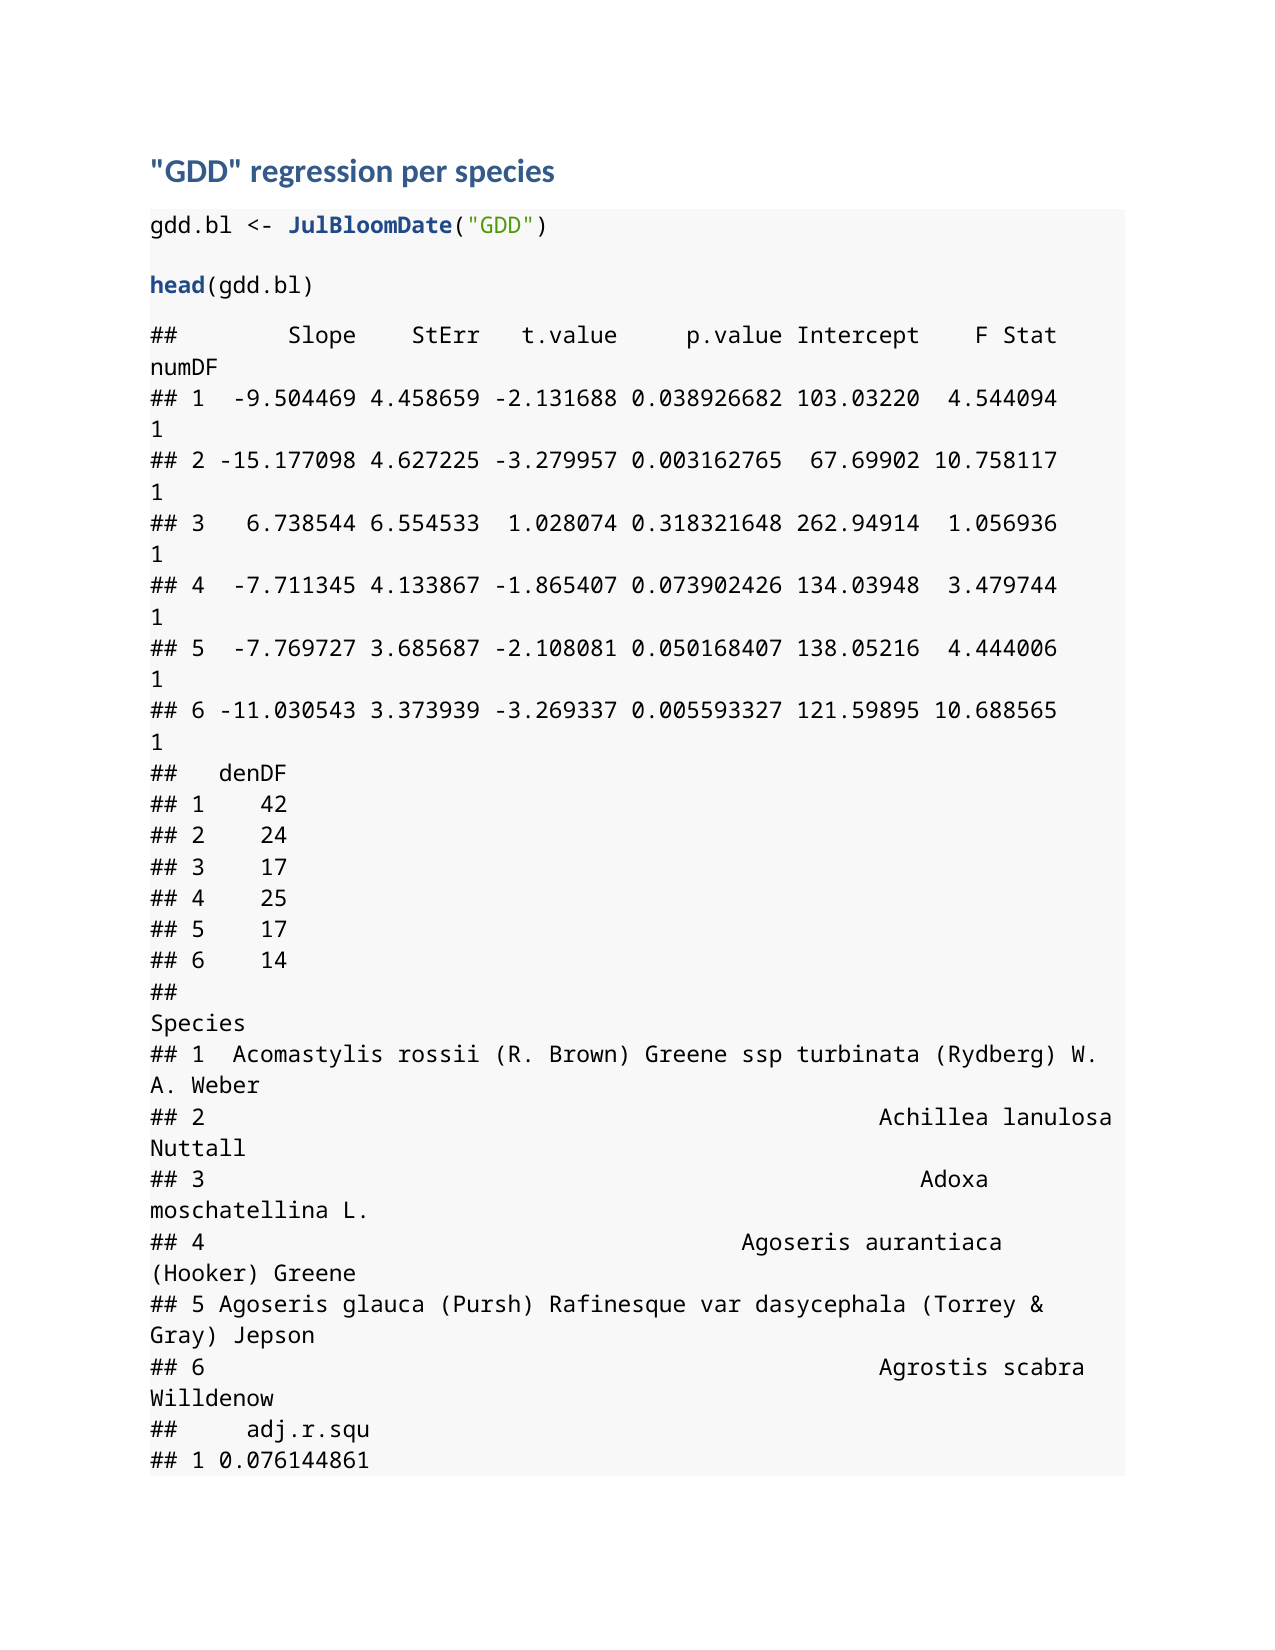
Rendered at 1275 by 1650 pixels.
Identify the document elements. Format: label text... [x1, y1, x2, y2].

subtitle "GDD" regression per species [150, 150, 1125, 191]
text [150, 319, 1125, 1476]
text gdd.bl <- JulBloomDate("GDD") head(gdd.bl) [150, 209, 1125, 301]
